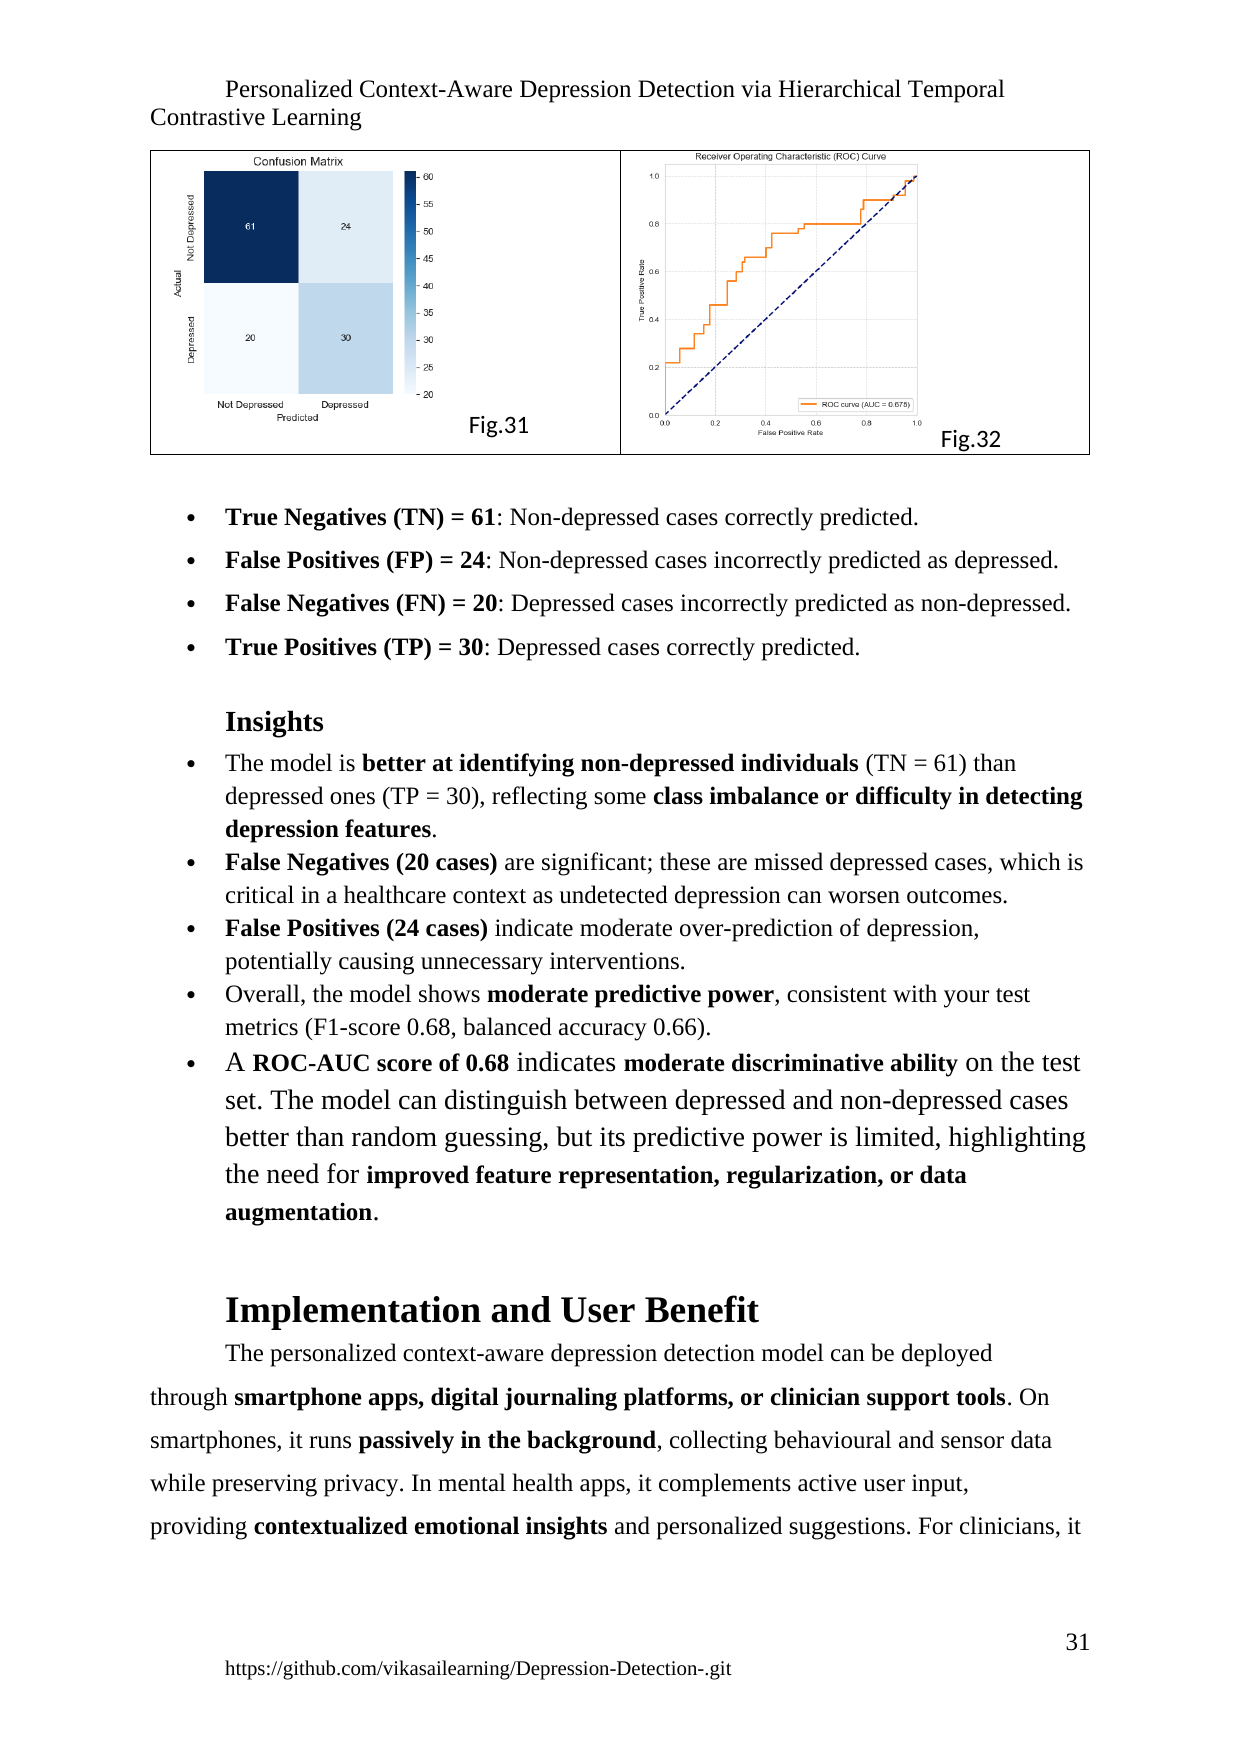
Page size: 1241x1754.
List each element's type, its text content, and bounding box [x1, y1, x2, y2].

table_cell Fig.31 [151, 151, 620, 454]
list The model is better at identifying non-depressed individuals (TN = 61) than depressed ones (TP = 30), reflecting some class imbalance or difficulty in detecting depression features. [187, 748, 1090, 843]
table_cell Fig.32 [621, 151, 1089, 454]
list A ROC-AUC score of 0.68 indicates moderate discriminative ability on the test set. The model can distinguish between depressed and non-depressed cases better than random guessing, but its predictive power is limited, highlighting the need for improved feature representation, regularization, or data augmentation. [187, 1046, 1090, 1227]
list False Negatives (FN) = 20: Depressed cases incorrectly predicted as non-depressed. [187, 588, 1090, 617]
list True Positives (TP) = 30: Depressed cases correctly predicted. [187, 632, 1090, 660]
subtitle Insights [150, 704, 1090, 737]
list True Negatives (TN) = 61: Non-depressed cases correctly predicted. [187, 502, 1090, 531]
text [150, 1338, 1090, 1540]
picture [631, 151, 935, 448]
picture [161, 151, 463, 434]
list False Positives (24 cases) indicate moderate over-prediction of depression, potentially causing unnecessary interventions. [187, 913, 1090, 975]
list False Positives (FP) = 24: Non-depressed cases incorrectly predicted as depressed. [187, 545, 1090, 574]
list Overall, the model shows moderate predictive power, consistent with your test metrics (F1-score 0.68, balanced accuracy 0.66). [187, 979, 1090, 1041]
subtitle Implementation and User Benefit [150, 1288, 1090, 1331]
list False Negatives (20 cases) are significant; these are missed depressed cases, which is critical in a healthcare context as undetected depression can worsen outcomes. [187, 847, 1090, 909]
